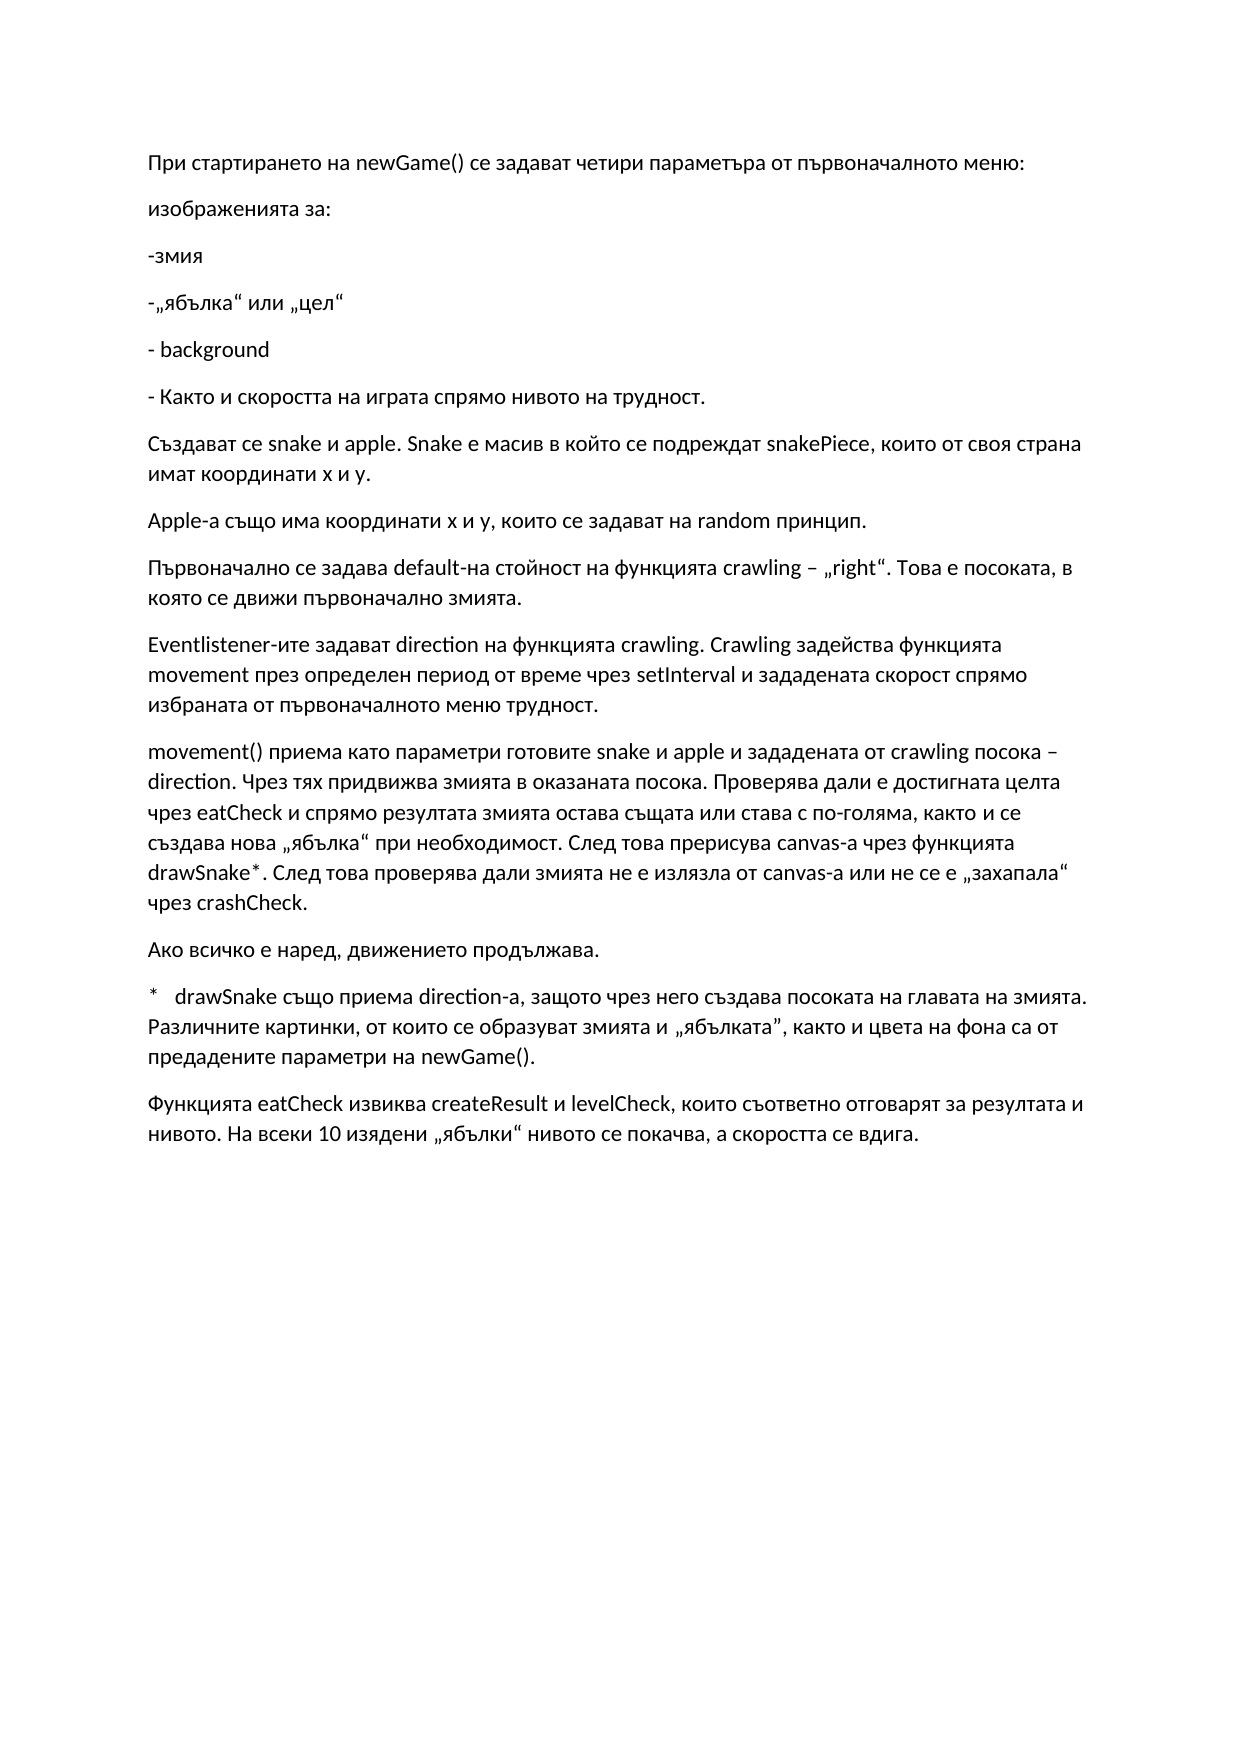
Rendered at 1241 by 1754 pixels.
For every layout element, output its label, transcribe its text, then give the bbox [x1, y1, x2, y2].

text - background [148, 335, 1093, 363]
text изображенията за: [148, 194, 1093, 222]
text -„ябълка“ или „цел“ [148, 288, 1093, 316]
text Ако всичко е наред, движението продължава. [148, 935, 1093, 963]
text - Както и скоростта на играта спрямо нивото на трудност. [148, 382, 1093, 410]
text Eventlistener-ите задават direction на функцията crawling. Crawling задейства функцията movement през определен период от време чрез setInterval и зададената скорост спрямо избраната от първоначалното меню трудност. [148, 630, 1093, 718]
text Първоначално се задава default-на стойност на функцията crawling – „right“. Това е посоката, в която се движи първоначално змията. [148, 553, 1093, 611]
text Създават се snake и apple. Snake е масив в който се подреждат snakePiece, които от своя страна имат координати x и y. [148, 429, 1093, 487]
text -змия [148, 241, 1093, 269]
text Функцията eatCheck извиква createResult и levelCheck, които съответно отговарят за резултата и нивото. На всеки 10 изядени „ябълки“ нивото се покачва, а скоростта се вдига. [148, 1089, 1093, 1147]
text * drawSnake също приема direction-а, защото чрез него създава посоката на главата на змията. Различните картинки, от които се образуват змията и „ябълката”, както и цвета на фона са от предадените параметри на newGame(). [148, 982, 1093, 1070]
text movement() приема като параметри готовите snake и apple и зададената от crawling посока –direction. Чрез тях придвижва змията в оказаната посока. Проверява дали е достигната целта чрез eatCheck и спрямо резултата змията остава същата или става с по-голяма, както и се създава нова „ябълка“ при необходимост. След това прерисува canvas-а чрез функцията drawSnake*. След това проверява дали змията не е излязла от canvas-а или не се е „захапала“ чрез crashCheck. [148, 737, 1093, 916]
text При стартирането на newGame() се задават четири параметъра от първоначалното меню: [148, 148, 1093, 176]
text Apple-а също има координати x и y, които се задават на random принцип. [148, 506, 1093, 534]
